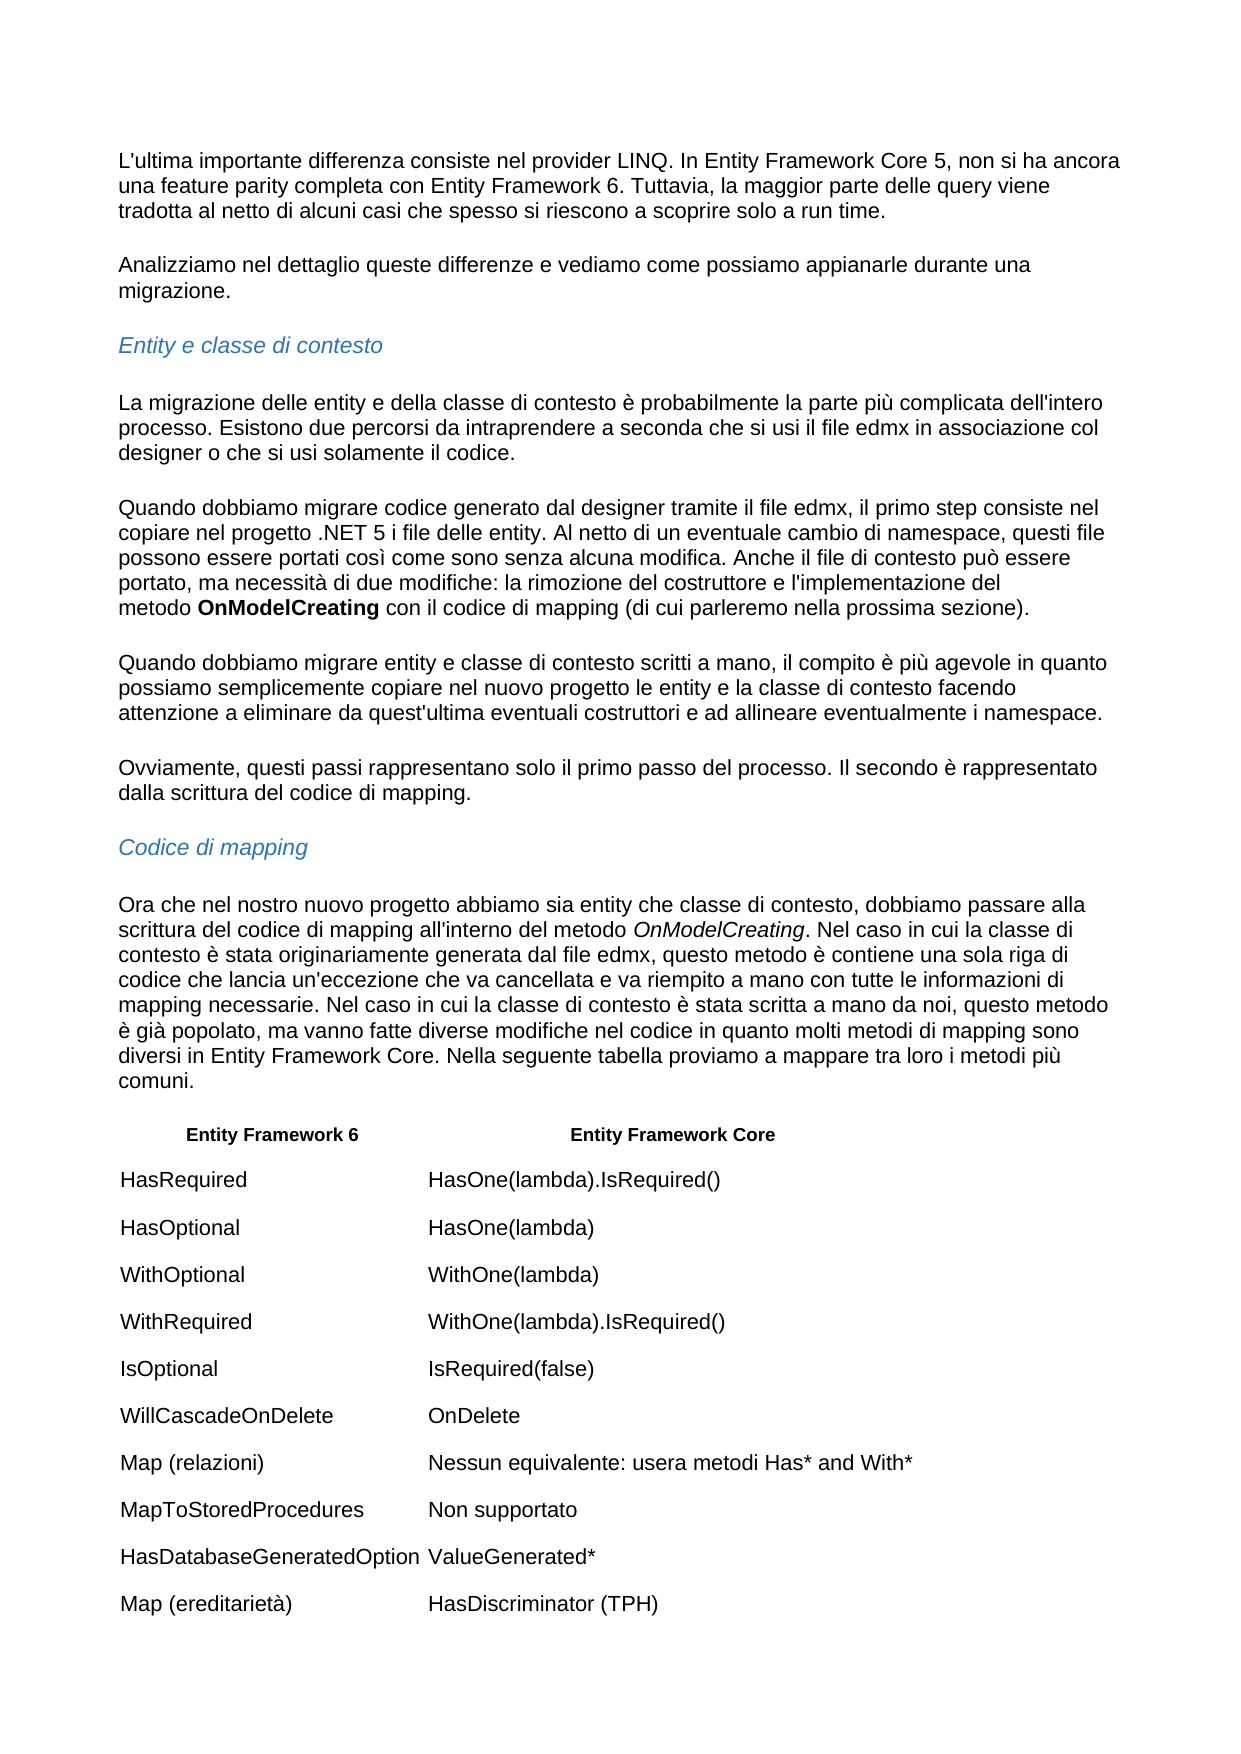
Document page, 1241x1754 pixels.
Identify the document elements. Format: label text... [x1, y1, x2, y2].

subtitle Codice di mapping [118, 834, 1122, 860]
table_cell IsRequired(false) [426, 1354, 919, 1401]
table_cell HasOne(lambda).IsRequired() [426, 1166, 919, 1213]
text Ora che nel nostro nuovo progetto abbiamo sia entity che classe di contesto, dobbiamo passare alla scrittura del codice di mapping all'interno del metodo OnModelCreating. Nel caso in cui la classe di contesto è stata originariamente generata dal file edmx, questo metodo è contiene una sola riga di codice che lancia un'eccezione che va cancellata e va riempito a mano con tutte le informazioni di mapping necessarie. Nel caso in cui la classe di contesto è stata scritta a mano da noi, questo metodo è già popolato, ma vanno fatte diverse modifiche nel codice in quanto molti metodi di mapping sono diversi in Entity Framework Core. Nella seguente tabella proviamo a mappare tra loro i metodi più comuni. [118, 892, 1122, 1093]
table_cell WillCascadeOnDelete [118, 1401, 426, 1448]
text Ovviamente, questi passi rappresentano solo il primo passo del processo. Il secondo è rappresentato dalla scrittura del codice di mapping. [118, 754, 1122, 805]
table_cell OnDelete [426, 1401, 919, 1448]
text Analizziamo nel dettaglio queste differenze e vediamo come possiamo appianarle durante una migrazione. [118, 252, 1122, 303]
table_cell ValueGenerated* [426, 1543, 919, 1589]
table_cell HasOne(lambda) [426, 1213, 919, 1260]
table_cell WithRequired [118, 1307, 426, 1354]
subtitle Entity e classe di contesto [118, 332, 1122, 358]
table_cell HasOptional [118, 1213, 426, 1260]
text L'ultima importante differenza consiste nel provider LINQ. In Entity Framework Core 5, non si ha ancora una feature parity completa con Entity Framework 6. Tuttavia, la maggior parte delle query viene tradotta al netto di alcuni casi che spesso si riescono a scoprire solo a run time. [118, 148, 1122, 223]
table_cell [426, 1590, 919, 1618]
table_cell HasRequired [118, 1166, 426, 1213]
table_cell WithOptional [118, 1260, 426, 1307]
text Quando dobbiamo migrare entity e classe di contesto scritti a mano, il compito è più agevole in quanto possiamo semplicemente copiare nel nuovo progetto le entity e la classe di contesto facendo attenzione a eliminare da quest'ultima eventuali costruttori e ad allineare eventualmente i namespace. [118, 649, 1122, 725]
text Quando dobbiamo migrare codice generato dal designer tramite il file edmx, il primo step consiste nel copiare nel progetto .NET 5 i file delle entity. Al netto di un eventuale cambio di namespace, questi file possono essere portati così come sono senza alcuna modifica. Anche il file di contesto può essere portato, ma necessità di due modifiche: la rimozione del costruttore e l'implementazione del metodo OnModelCreating con il codice di mapping (di cui parleremo nella prossima sezione). [118, 494, 1122, 620]
table_cell MapToStoredProcedures [118, 1495, 426, 1542]
text La migrazione delle entity e della classe di contesto è probabilmente la parte più complicata dell'intero processo. Esistono due percorsi da intraprendere a seconda che si usi il file edmx in associazione col designer o che si usi solamente il codice. [118, 389, 1122, 465]
table_cell WithOne(lambda).IsRequired() [426, 1307, 919, 1354]
table_cell IsOptional [118, 1354, 426, 1401]
table_header Entity Framework Core [426, 1123, 919, 1166]
table_cell Map (ereditarietà) [118, 1590, 426, 1618]
table_cell HasDatabaseGeneratedOption [118, 1543, 426, 1589]
table_cell Map (relazioni) [118, 1448, 426, 1495]
table_cell WithOne(lambda) [426, 1260, 919, 1307]
table_header Entity Framework 6 [118, 1123, 426, 1166]
table_cell Nessun equivalente: usera metodi Has* and With* [426, 1448, 919, 1495]
table_cell Non supportato [426, 1495, 919, 1542]
